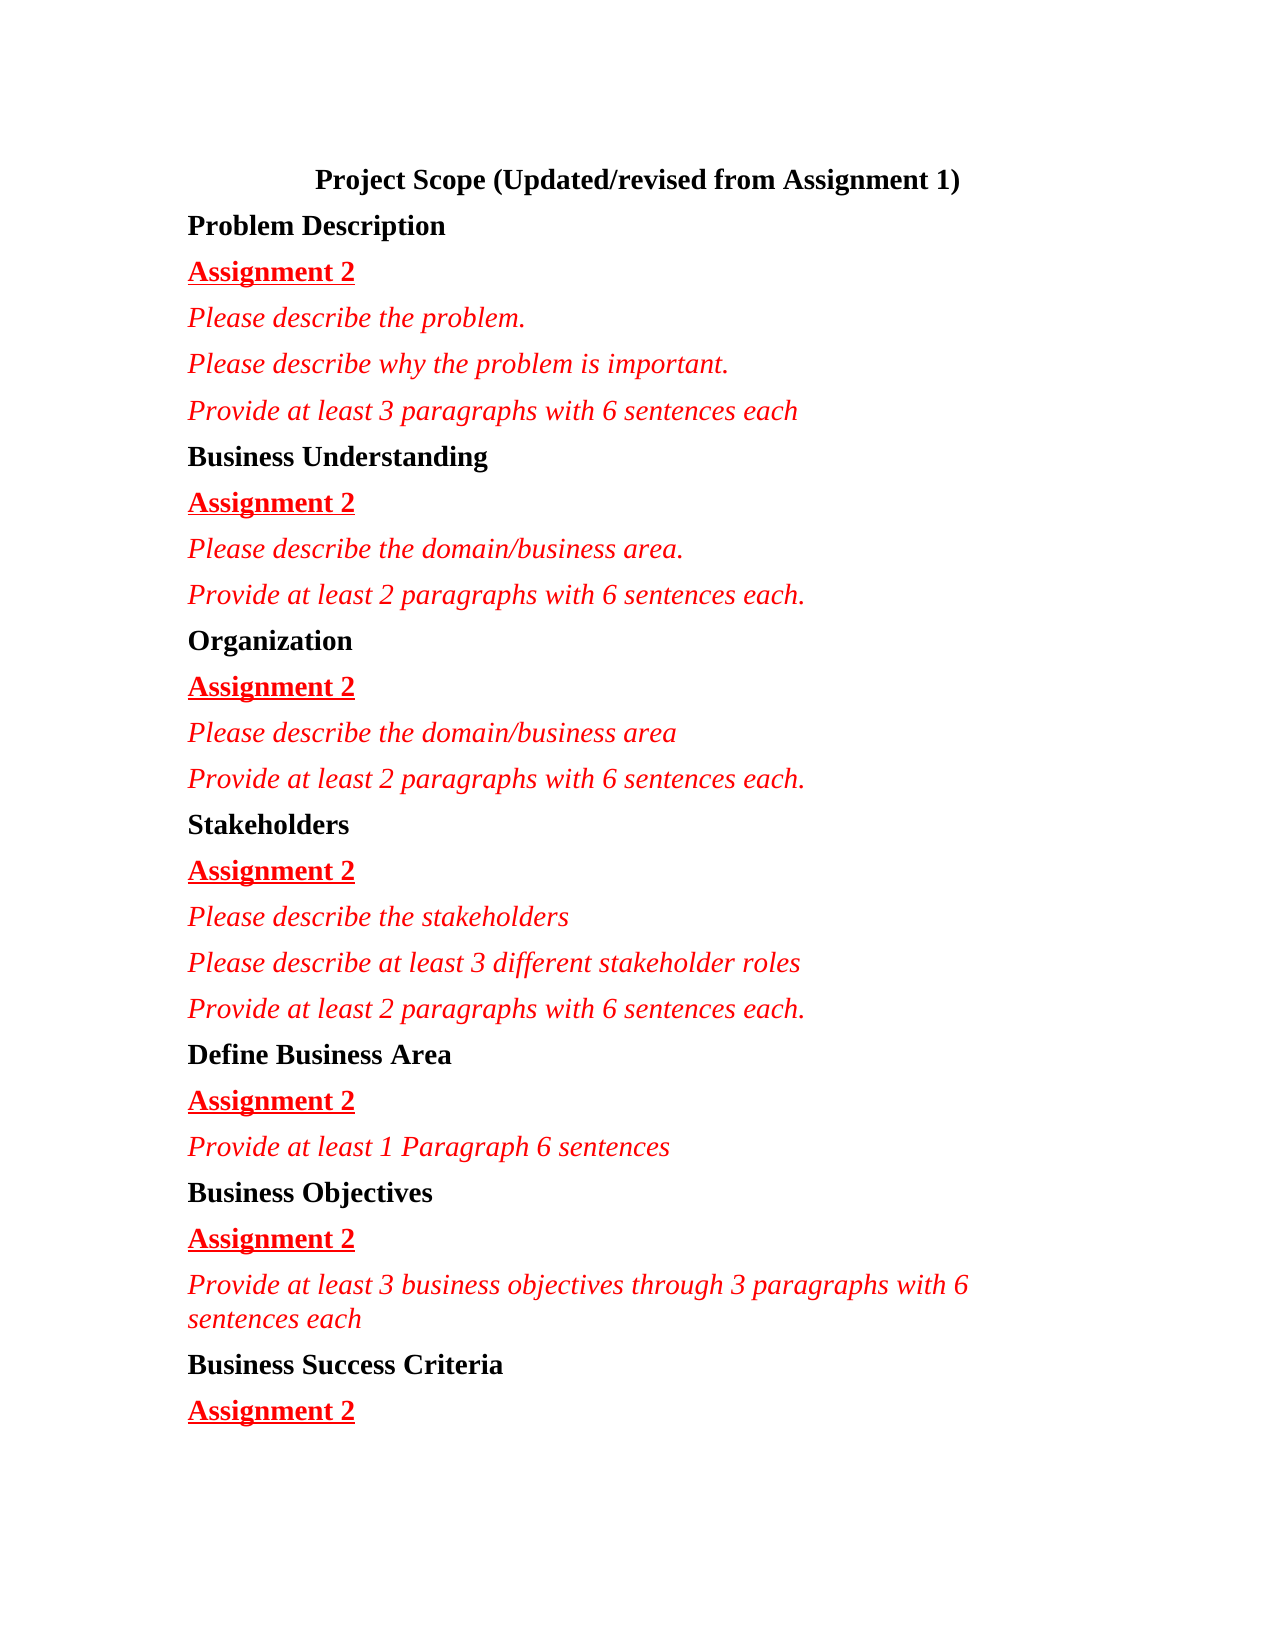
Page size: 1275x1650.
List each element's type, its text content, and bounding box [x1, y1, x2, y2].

text Please describe the domain/business area. [187, 531, 1087, 564]
subtitle Problem Description [187, 208, 1087, 242]
subtitle Define Business Area [187, 1037, 1087, 1071]
text Provide at least 2 paragraphs with 6 sentences each. [187, 991, 1087, 1025]
text Assignment 2 [187, 669, 1087, 702]
text Provide at least 2 paragraphs with 6 sentences each. [187, 577, 1087, 610]
text Please describe at least 3 different stakeholder roles [187, 945, 1087, 979]
subtitle Business Objectives [187, 1175, 1087, 1209]
text Assignment 2 [187, 254, 1087, 288]
text Provide at least 3 paragraphs with 6 sentences each [187, 393, 1087, 426]
text Provide at least 2 paragraphs with 6 sentences each. [187, 761, 1087, 794]
text Provide at least 1 Paragraph 6 sentences [187, 1129, 1087, 1163]
subtitle Organization [187, 623, 1087, 656]
text Assignment 2 [187, 1083, 1087, 1117]
text Assignment 2 [187, 1393, 1087, 1427]
text Assignment 2 [187, 485, 1087, 518]
text Assignment 2 [187, 1221, 1087, 1255]
subtitle Stakeholders [187, 807, 1087, 841]
text Please describe why the problem is important. [187, 347, 1087, 380]
subtitle Project Scope (Updated/revised from Assignment 1) [187, 162, 1087, 196]
text Provide at least 3 business objectives through 3 paragraphs with 6 sentences each [187, 1267, 1087, 1334]
text Please describe the stakeholders [187, 899, 1087, 933]
subtitle Business Success Criteria [187, 1347, 1087, 1381]
text Please describe the problem. [187, 301, 1087, 334]
text Please describe the domain/business area [187, 715, 1087, 748]
subtitle Business Understanding [187, 439, 1087, 472]
text Assignment 2 [187, 853, 1087, 887]
